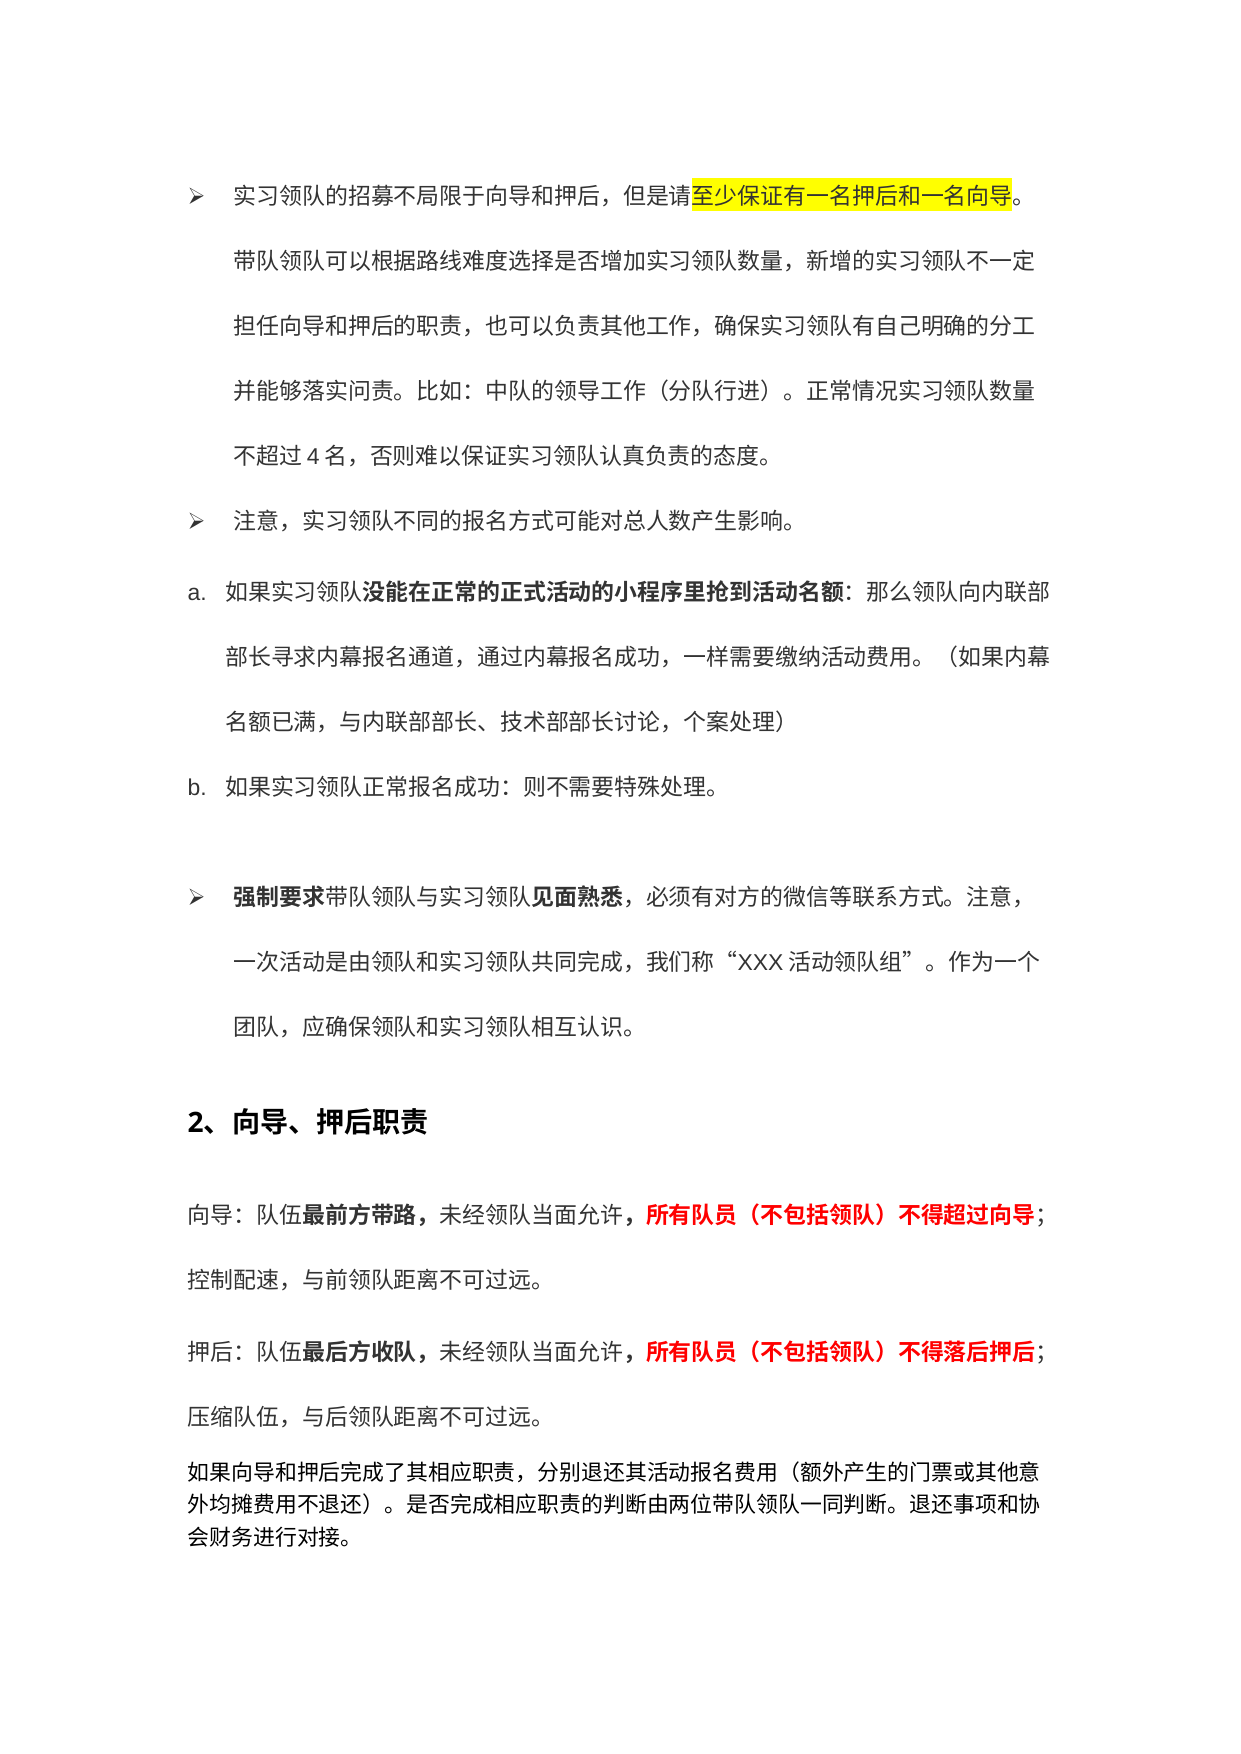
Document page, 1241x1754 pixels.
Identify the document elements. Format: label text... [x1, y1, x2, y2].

list 实习领队的招募不局限于向导和押后，但是请至少保证有一名押后和一名向导。带队领队可以根据路线难度选择是否增加实习领队数量，新增的实习领队不一定担任向导和押后的职责，也可以负责其他工作，确保实习领队有自己明确的分工并能够落实问责。比如：中队的领导工作（分队行进）。正常情况实习领队数量不超过4名，否则难以保证实习领队认真负责的态度。 [187, 162, 1053, 487]
subtitle 2、向导、押后职责 [187, 1087, 1053, 1152]
list 如果实习领队正常报名成功：则不需要特殊处理。 [187, 753, 1053, 818]
list 如果实习领队没能在正常的正式活动的小程序里抢到活动名额：那么领队向内联部部长寻求内幕报名通道，通过内幕报名成功，一样需要缴纳活动费用。（如果内幕名额已满，与内联部部长、技术部部长讨论，个案处理） [187, 558, 1053, 753]
text 如果向导和押后完成了其相应职责，分别退还其活动报名费用（额外产生的门票或其他意外均摊费用不退还）。是否完成相应职责的判断由两位带队领队一同判断。退还事项和协会财务进行对接。 [187, 1454, 1053, 1552]
list 注意，实习领队不同的报名方式可能对总人数产生影响。 [187, 487, 1053, 552]
list 强制要求带队领队与实习领队见面熟悉，必须有对方的微信等联系方式。注意，一次活动是由领队和实习领队共同完成，我们称“XXX活动领队组”。作为一个团队，应确保领队和实习领队相互认识。 [187, 863, 1053, 1058]
text 向导：队伍最前方带路，未经领队当面允许，所有队员（不包括领队）不得超过向导；控制配速，与前领队距离不可过远。 [187, 1182, 1053, 1312]
text 押后：队伍最后方收队，未经领队当面允许，所有队员（不包括领队）不得落后押后；压缩队伍，与后领队距离不可过远。 [187, 1318, 1053, 1448]
